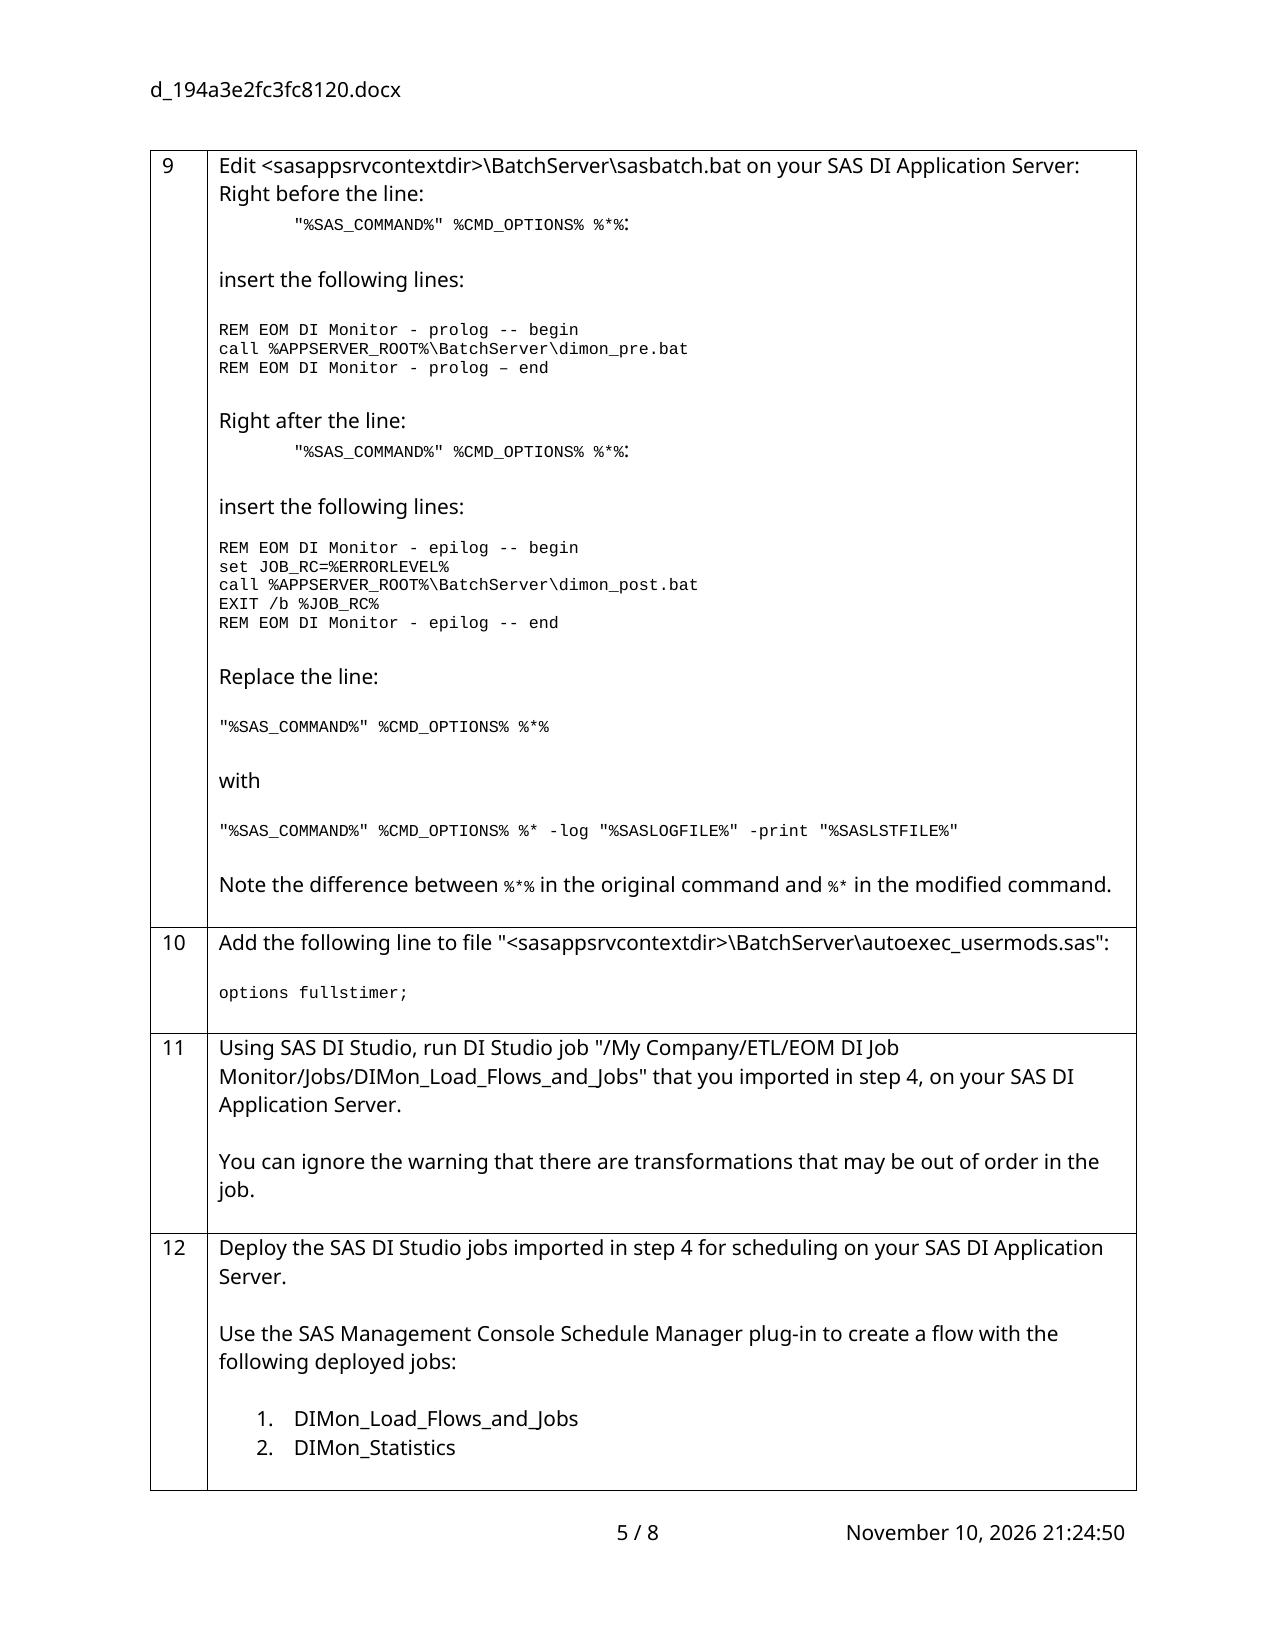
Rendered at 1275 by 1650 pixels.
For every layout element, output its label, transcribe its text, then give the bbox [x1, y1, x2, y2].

table_cell Using SAS DI Studio, run DI Studio job "/My Company/ETL/EOM DI Job Monitor/Jobs/DIMon_Load_Flows_and_Jobs" that you imported in step 4, on your SAS DI Application Server. You can ignore the warning that there are transformations that may be out of order in the job. [208, 1034, 1136, 1232]
table_cell 11 [151, 1034, 207, 1232]
table_cell Edit <sasappsrvcontextdir>\BatchServer\sasbatch.bat on your SAS DI Application Server: Right before the line: "%SAS_COMMAND%" %CMD_OPTIONS% %*%: insert the following lines: REM EOM DI Monitor - prolog -- begin call %APPSERVER_ROOT%\BatchServer\dimon_pre.bat REM EOM DI Monitor - prolog – end Right after the line: "%SAS_COMMAND%" %CMD_OPTIONS% %*%: insert the following lines: REM EOM DI Monitor - epilog -- begin set JOB_RC=%ERRORLEVEL% call %APPSERVER_ROOT%\BatchServer\dimon_post.bat EXIT /b %JOB_RC% REM EOM DI Monitor - epilog -- end Replace the line: "%SAS_COMMAND%" %CMD_OPTIONS% %*% with "%SAS_COMMAND%" %CMD_OPTIONS% %* -log "%SASLOGFILE%" -print "%SASLSTFILE%" Note the difference between %*% in the original command and %* in the modified command. [208, 151, 1136, 927]
table_cell 9 [151, 151, 207, 927]
table_cell 12 [151, 1234, 207, 1489]
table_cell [208, 1234, 1136, 1489]
table_cell 10 [151, 928, 207, 1032]
table_cell Add the following line to file "<sasappsrvcontextdir>\BatchServer\autoexec_usermods.sas": options fullstimer; [208, 928, 1136, 1032]
